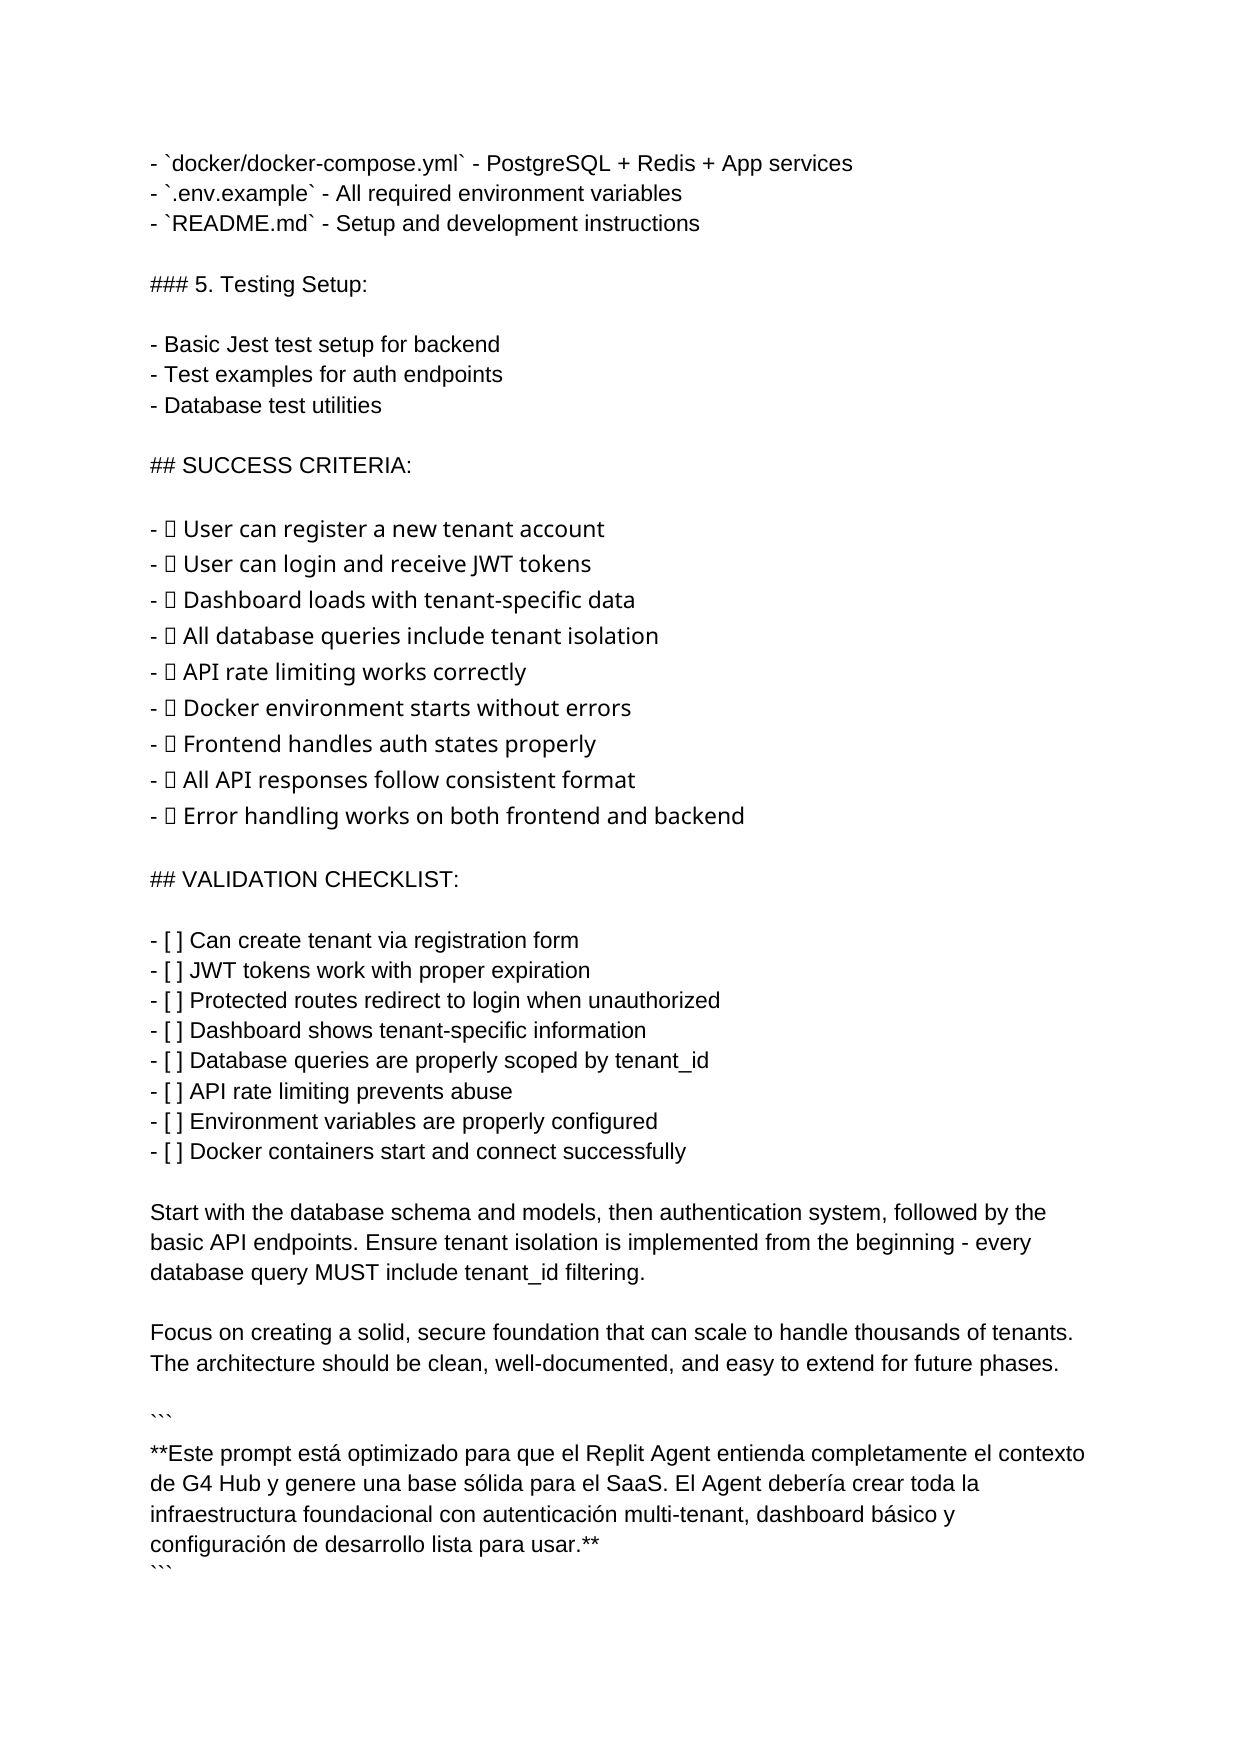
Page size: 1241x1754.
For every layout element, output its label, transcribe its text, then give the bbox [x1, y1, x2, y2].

text - [ ] Environment variables are properly configured [150, 1108, 1090, 1134]
text Start with the database schema and models, then authentication system, followed by the basic API endpoints. Ensure tenant isolation is implemented from the beginning - every database query MUST include tenant_id filtering. [150, 1198, 1090, 1285]
text - [ ] JWT tokens work with proper expiration [150, 957, 1090, 983]
text - ✅ Dashboard loads with tenant-specific data [150, 584, 1090, 616]
text - Database test utilities [150, 392, 1090, 418]
text - Basic Jest test setup for backend [150, 331, 1090, 358]
text - Test examples for auth endpoints [150, 361, 1090, 388]
text ## VALIDATION CHECKLIST: [150, 866, 1090, 892]
text - [ ] Docker containers start and connect successfully [150, 1138, 1090, 1164]
text - ✅ User can login and receive JWT tokens [150, 548, 1090, 580]
text ``` [150, 1561, 1090, 1587]
text - `README.md` - Setup and development instructions [150, 210, 1090, 237]
text ## SUCCESS CRITERIA: [150, 452, 1090, 478]
text - ✅ Docker environment starts without errors [150, 692, 1090, 723]
text - `.env.example` - All required environment variables [150, 180, 1090, 207]
text Focus on creating a solid, secure foundation that can scale to handle thousands of tenants. The architecture should be clean, well-documented, and easy to extend for future phases. [150, 1319, 1090, 1376]
text - ✅ API rate limiting works correctly [150, 656, 1090, 687]
text - [ ] API rate limiting prevents abuse [150, 1078, 1090, 1104]
text - `docker/docker-compose.yml` - PostgreSQL + Redis + App services [150, 150, 1090, 176]
text ### 5. Testing Setup: [150, 271, 1090, 297]
text - ✅ All database queries include tenant isolation [150, 620, 1090, 652]
text - [ ] Protected routes redirect to login when unauthorized [150, 987, 1090, 1013]
text - ✅ Frontend handles auth states properly [150, 728, 1090, 759]
text - ✅ All API responses follow consistent format [150, 764, 1090, 795]
text - [ ] Dashboard shows tenant-specific information [150, 1017, 1090, 1043]
text - [ ] Database queries are properly scoped by tenant_id [150, 1047, 1090, 1074]
text - [ ] Can create tenant via registration form [150, 927, 1090, 953]
text **Este prompt está optimizado para que el Replit Agent entienda completamente el contexto de G4 Hub y genere una base sólida para el SaaS. El Agent debería crear toda la infraestructura foundacional con autenticación multi-tenant, dashboard básico y configuración de desarrollo lista para usar.** [150, 1440, 1090, 1557]
text - ✅ Error handling works on both frontend and backend [150, 800, 1090, 831]
text - ✅ User can register a new tenant account [150, 512, 1090, 544]
text ``` [150, 1410, 1090, 1436]
